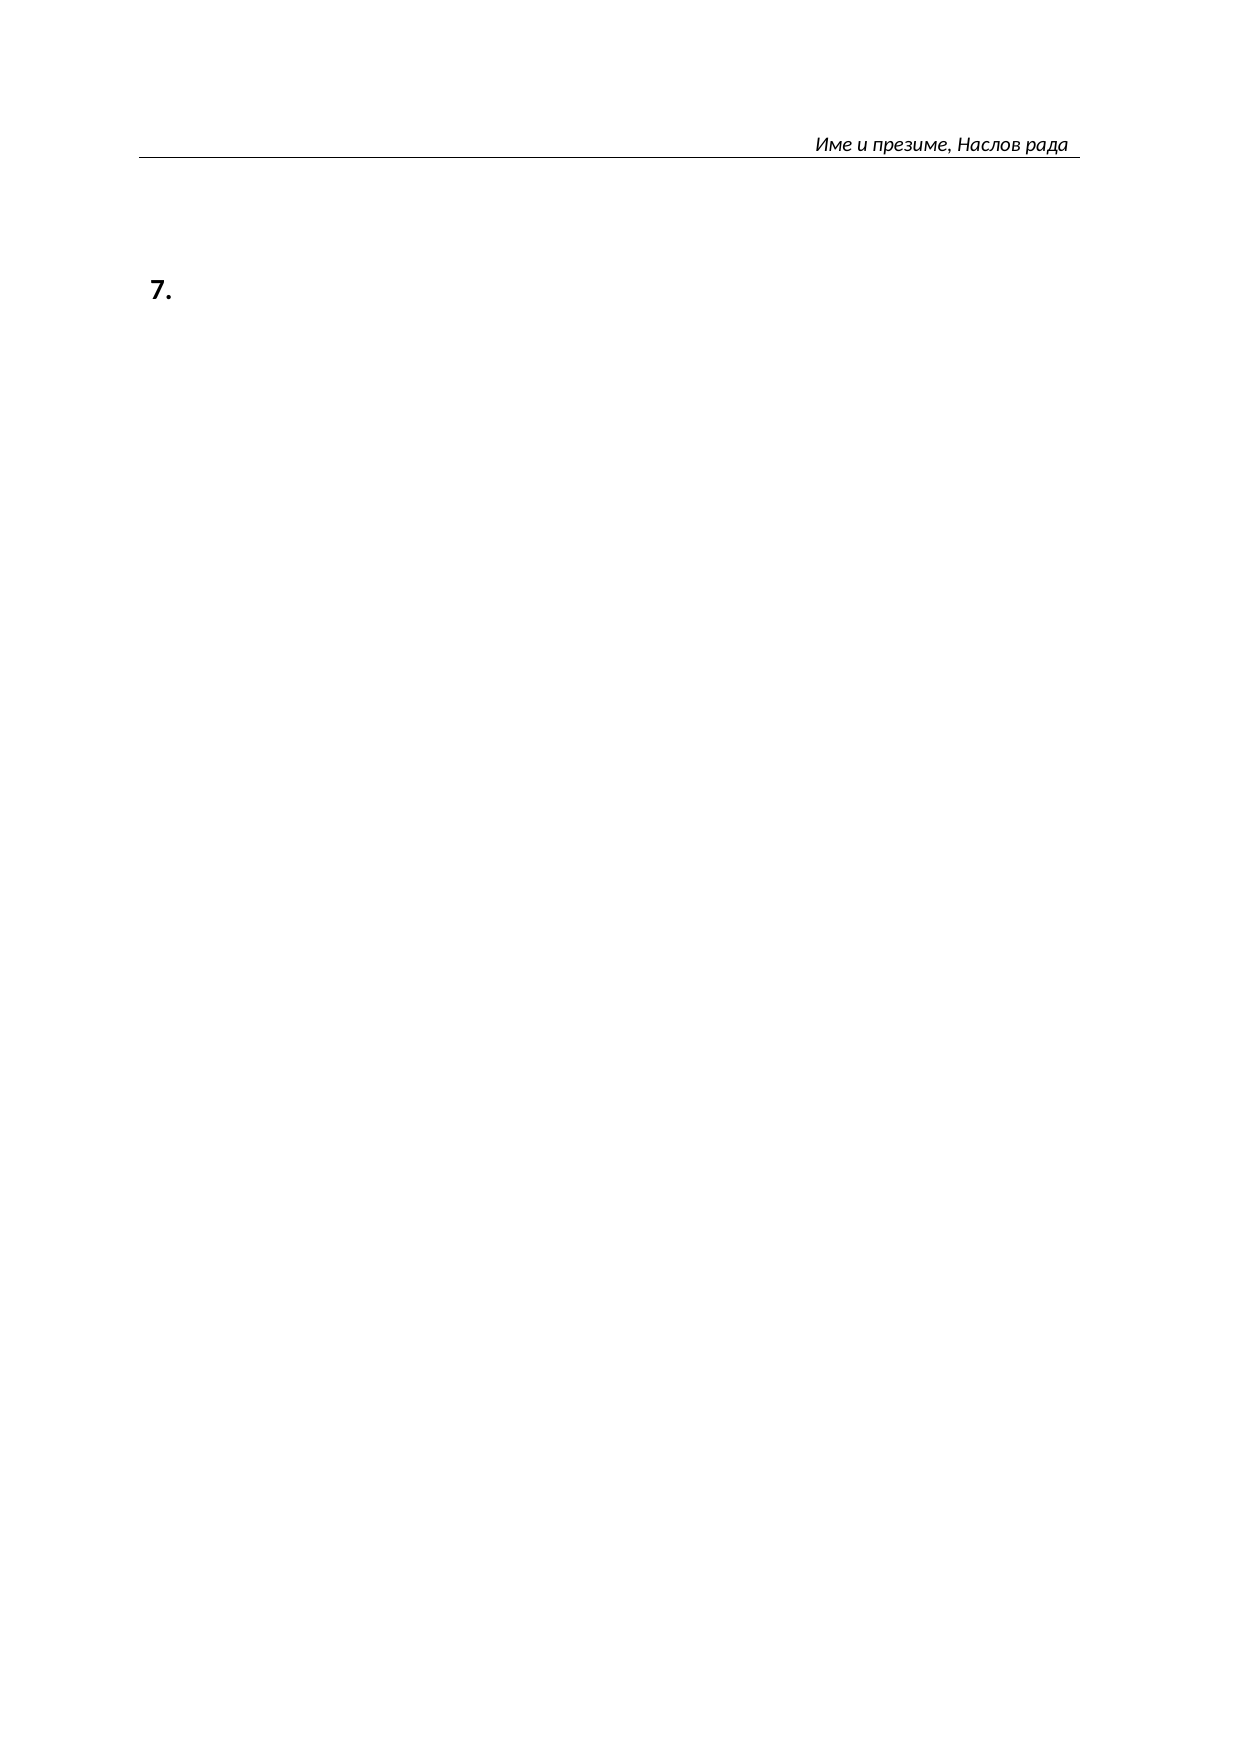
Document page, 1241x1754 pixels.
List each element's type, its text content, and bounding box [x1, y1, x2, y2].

subtitle изјава о академскoј честитости [150, 271, 1090, 306]
